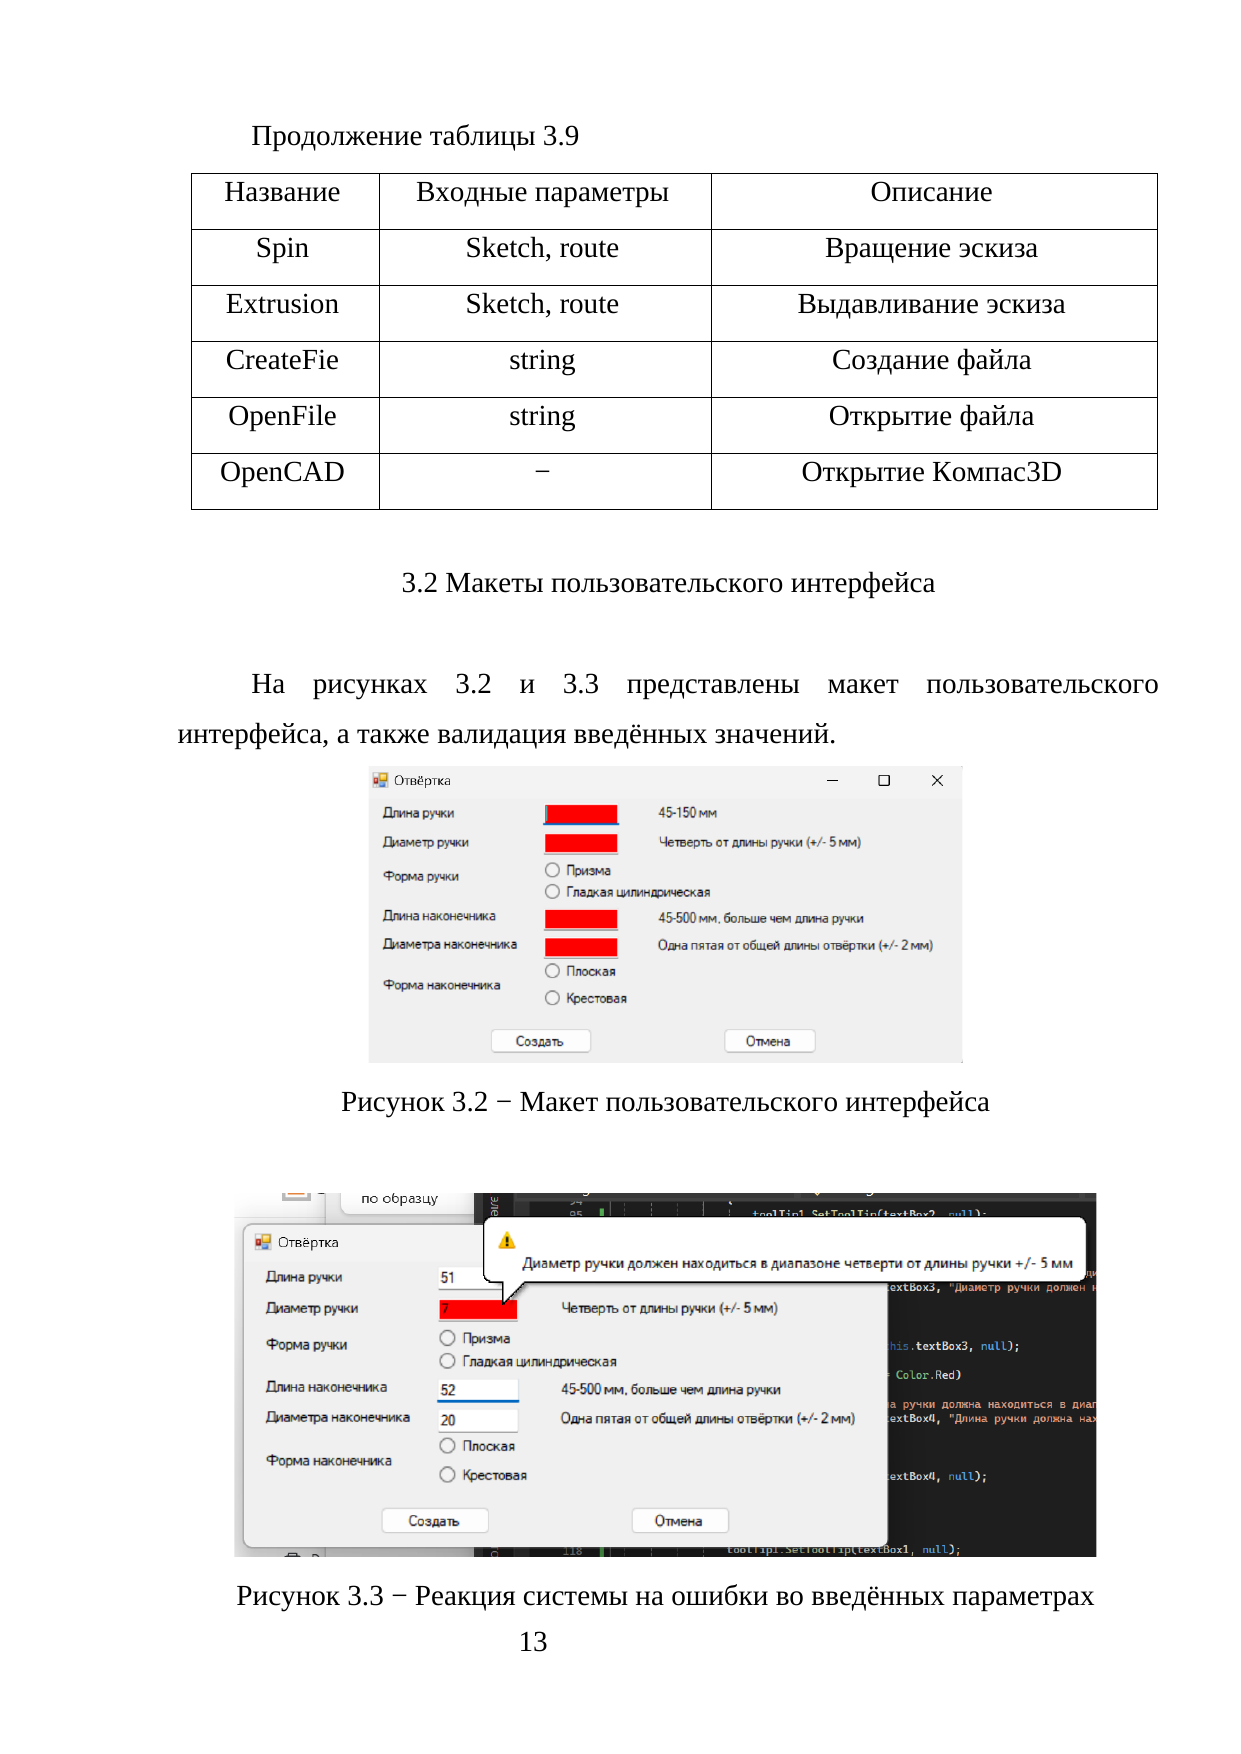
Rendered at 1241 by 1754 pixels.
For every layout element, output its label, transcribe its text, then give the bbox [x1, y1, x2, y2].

table_cell Открытие Компас3D [712, 454, 1157, 509]
picture [368, 766, 963, 1063]
table_cell Создание файла [712, 342, 1157, 397]
table_cell OpenFile [192, 398, 379, 453]
table_cell Sketch, route [380, 230, 711, 285]
table_cell − [380, 454, 711, 509]
table_cell string [380, 398, 711, 453]
table_cell string [380, 342, 711, 397]
table_header Описание [712, 174, 1157, 229]
table_cell OpenCAD [192, 454, 379, 509]
table_header Название [192, 174, 379, 229]
text Продолжение таблицы 3.9 [177, 118, 1153, 152]
table_cell Sketch, route [380, 286, 711, 341]
text 3.2 Макеты пользовательского интерфейса [177, 565, 1160, 599]
text Рисунок 3.3 − Реакция системы на ошибки во введённых параметрах [177, 1578, 1153, 1612]
table_cell CreateFie [192, 342, 379, 397]
text На рисунках 3.2 и 3.3 представлены макет пользовательского интерфейса, а также валидация введённых значений. [177, 666, 1160, 750]
text Рисунок 3.2 − Макет пользовательского интерфейса [177, 1084, 1153, 1117]
table_cell Открытие файла [712, 398, 1157, 453]
table_cell Выдавливание эскиза [712, 286, 1157, 341]
table_cell Extrusion [192, 286, 379, 341]
table_header Входные параметры [380, 174, 711, 229]
table_cell Spin [192, 230, 379, 285]
picture [234, 1193, 1097, 1557]
table_cell Вращение эскиза [712, 230, 1157, 285]
